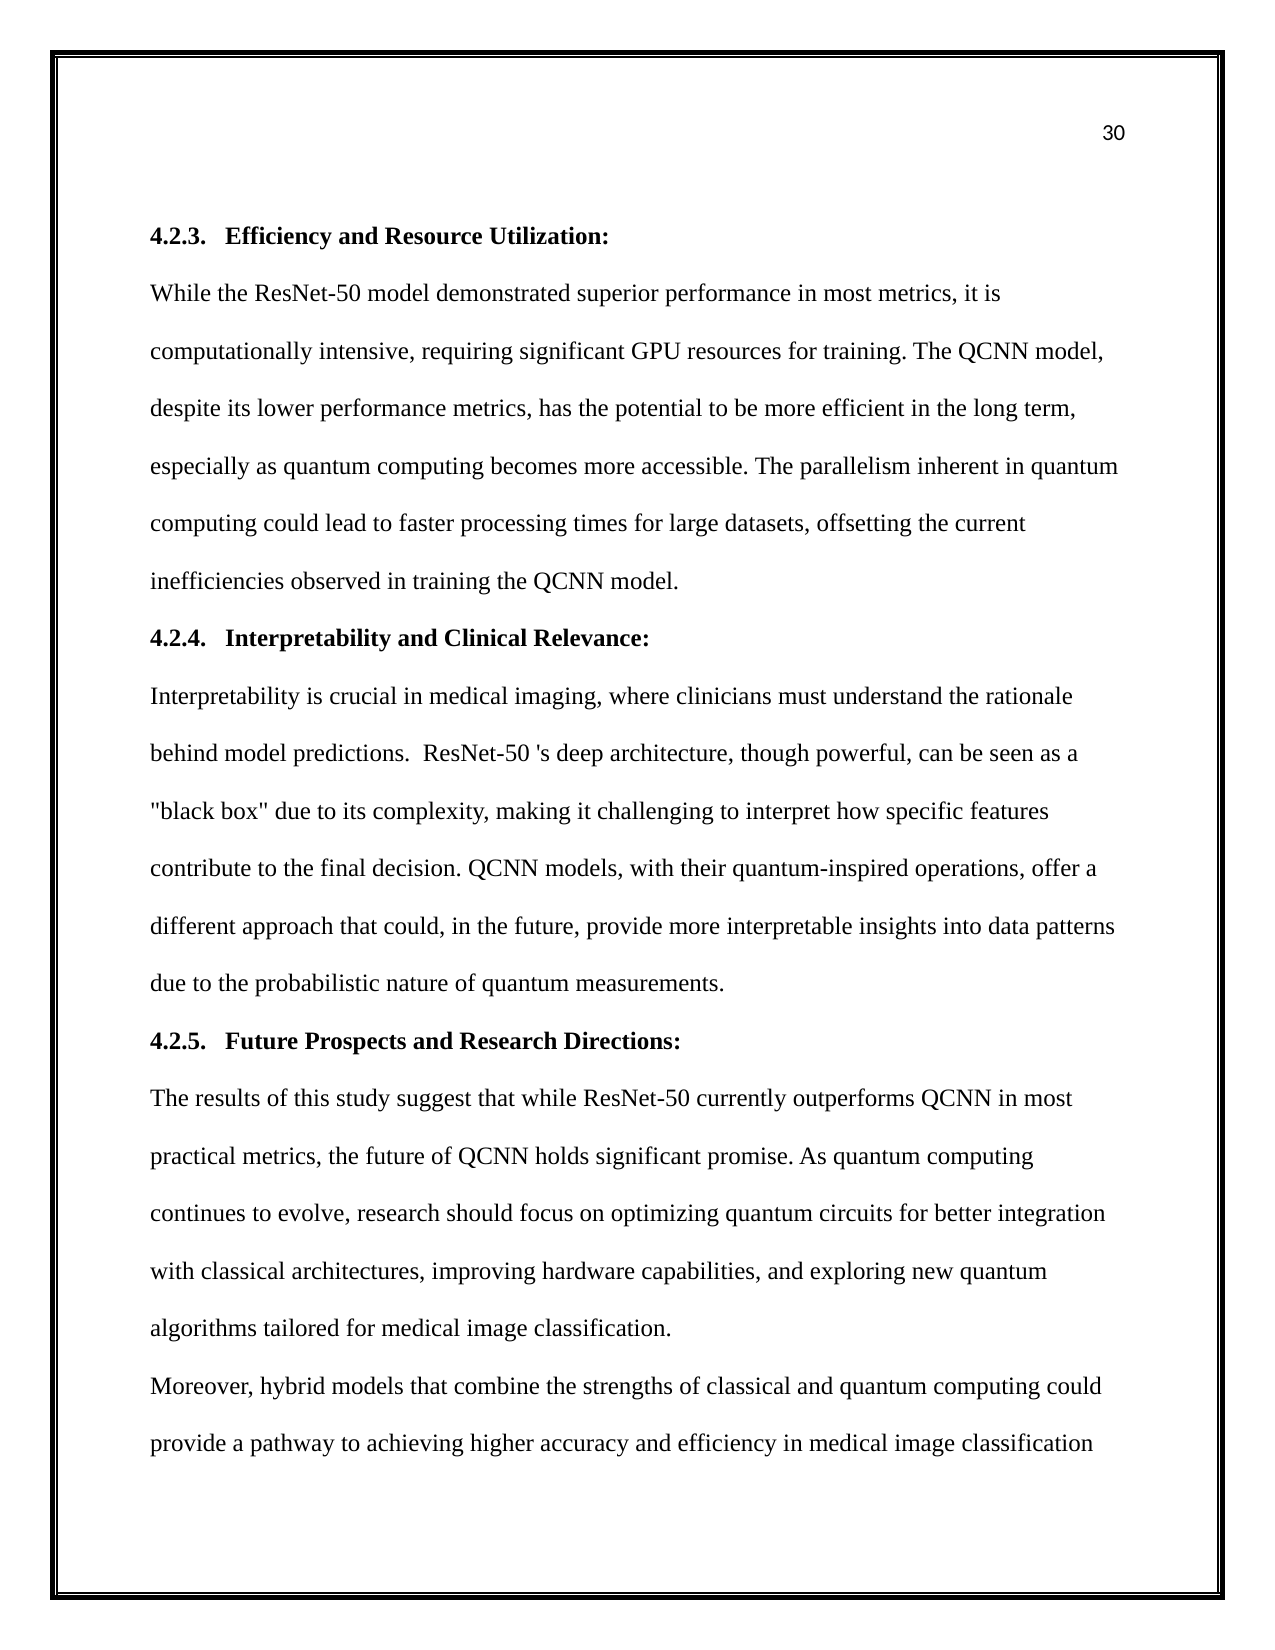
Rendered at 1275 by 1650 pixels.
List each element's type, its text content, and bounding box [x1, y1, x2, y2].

list Interpretability and Clinical Relevance: [150, 623, 1125, 652]
list Future Prospects and Research Directions: [150, 1026, 1125, 1055]
list Efficiency and Resource Utilization: [150, 221, 1125, 250]
text Interpretability is crucial in medical imaging, where clinicians must understand the rationale behind model predictions. ResNet-50 's deep architecture, though powerful, can be seen as a "black box" due to its complexity, making it challenging to interpret how specific features contribute to the final decision. QCNN models, with their quantum-inspired operations, offer a different approach that could, in the future, provide more interpretable insights into data patterns due to the probabilistic nature of quantum measurements. [150, 681, 1125, 997]
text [150, 1371, 1125, 1457]
text While the ResNet-50 model demonstrated superior performance in most metrics, it is computationally intensive, requiring significant GPU resources for training. The QCNN model, despite its lower performance metrics, has the potential to be more efficient in the long term, especially as quantum computing becomes more accessible. The parallelism inherent in quantum computing could lead to faster processing times for large datasets, offsetting the current inefficiencies observed in training the QCNN model. [150, 278, 1125, 595]
text The results of this study suggest that while ResNet-50 currently outperforms QCNN in most practical metrics, the future of QCNN holds significant promise. As quantum computing continues to evolve, research should focus on optimizing quantum circuits for better integration with classical architectures, improving hardware capabilities, and exploring new quantum algorithms tailored for medical image classification. [150, 1083, 1125, 1342]
